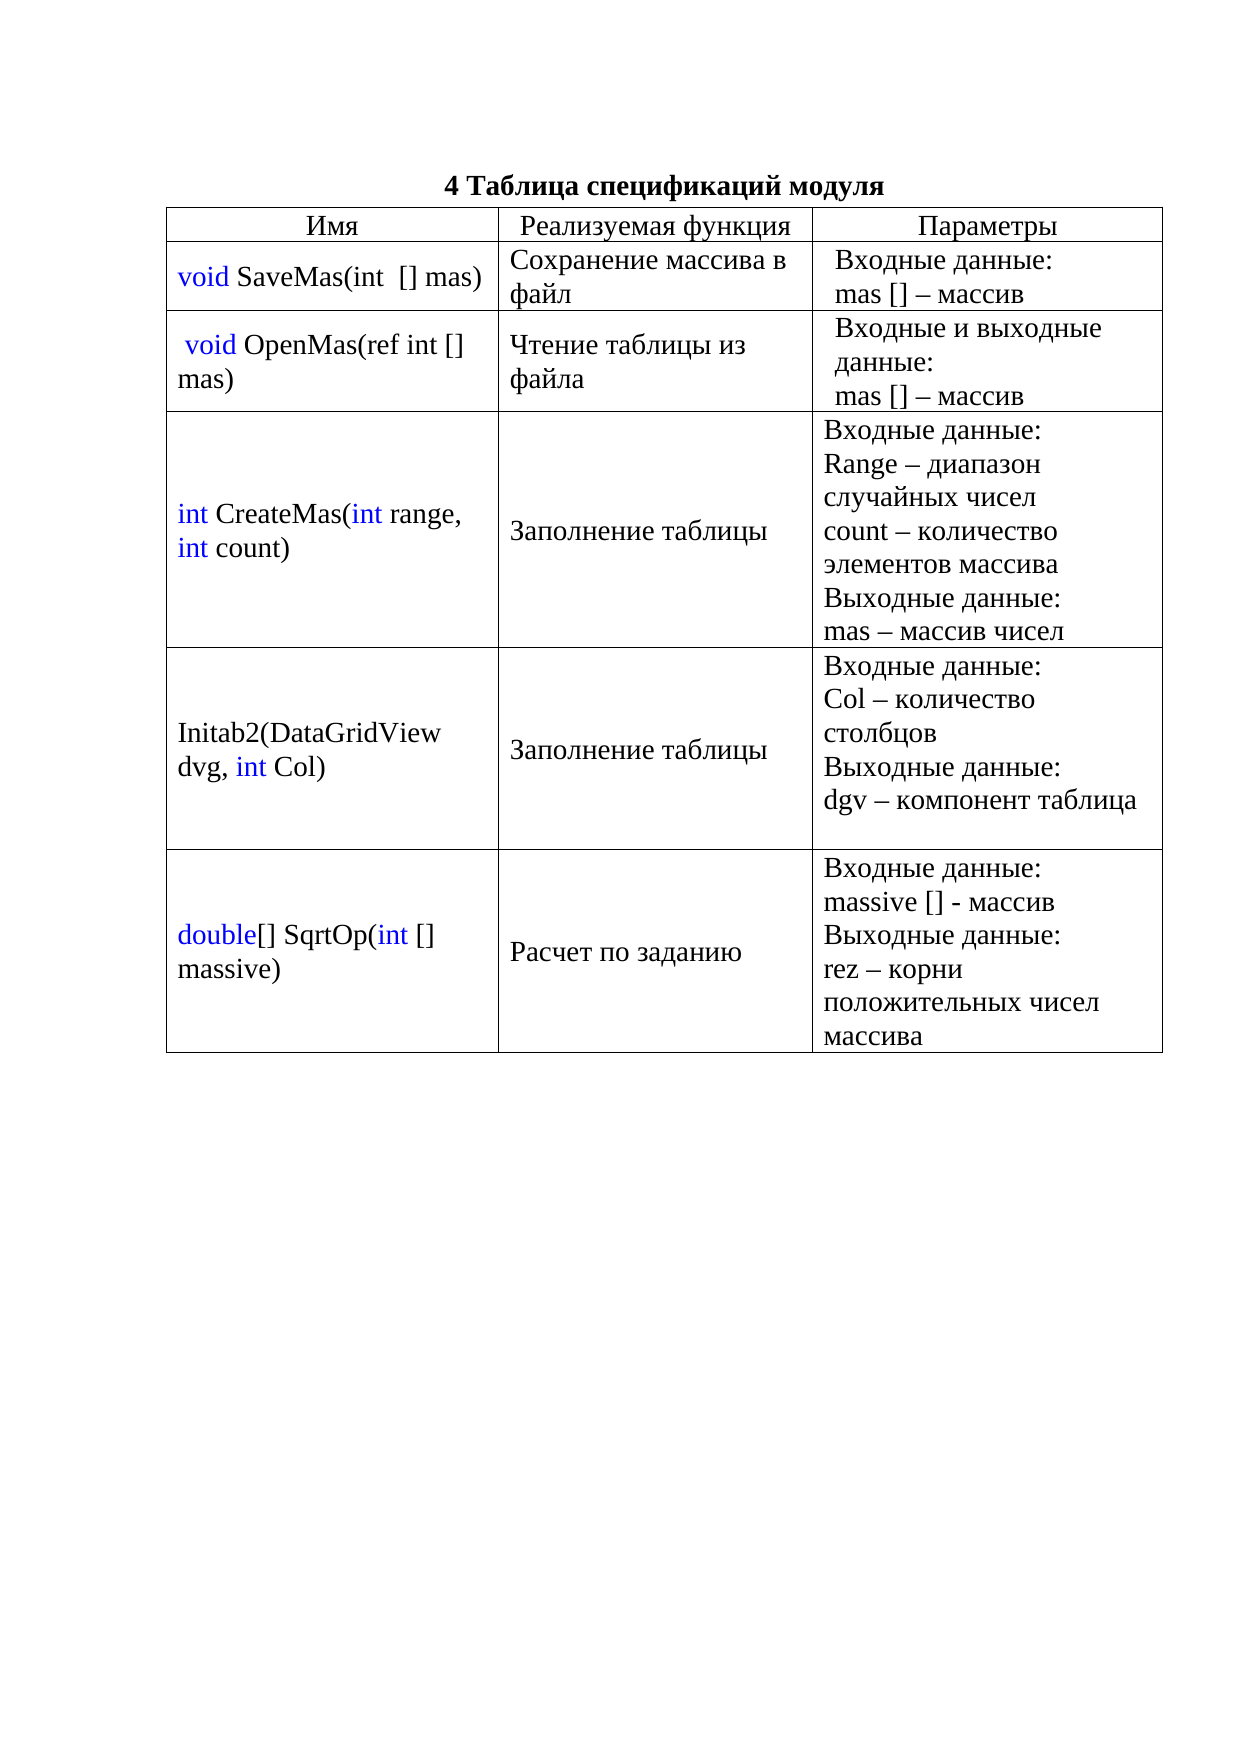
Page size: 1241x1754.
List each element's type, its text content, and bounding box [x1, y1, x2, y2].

table_cell Чтение таблицы из файла [499, 311, 812, 411]
table_cell Входные данные: Сol – количество столбцов Выходные данные: dgv – компонент таблица [813, 648, 1162, 849]
subtitle 4 Таблица спецификаций модуля [177, 168, 1152, 202]
table_header Параметры [813, 208, 1162, 241]
table_cell [813, 311, 1162, 411]
table_cell void OpenMas(ref int [] mas) [167, 311, 498, 411]
table_cell Входные данные: Range – диапазон случайных чисел count – количество элементов массива Выходные данные: mas – массив чисел [813, 412, 1162, 647]
table_cell Initab2(DataGridView dvg, int Col) [167, 648, 498, 849]
table_cell double[] SqrtOp(int [] massive) [167, 850, 498, 1052]
table_cell [813, 242, 1162, 309]
table_cell int CreateMas(int range, int count) [167, 412, 498, 647]
table_cell Сохранение массива в файл [499, 242, 812, 309]
table_header Реализуемая функция [499, 208, 812, 241]
table_header Имя [167, 208, 498, 241]
table_cell void SaveMas(int [] mas) [167, 242, 498, 309]
table_cell Расчет по заданию [499, 850, 812, 1052]
table_cell Входные данные: massive [] - массив Выходные данные: rez – корни положительных чисел массива [813, 850, 1162, 1052]
table_cell Заполнение таблицы [499, 648, 812, 849]
table_cell Заполнение таблицы [499, 412, 812, 647]
